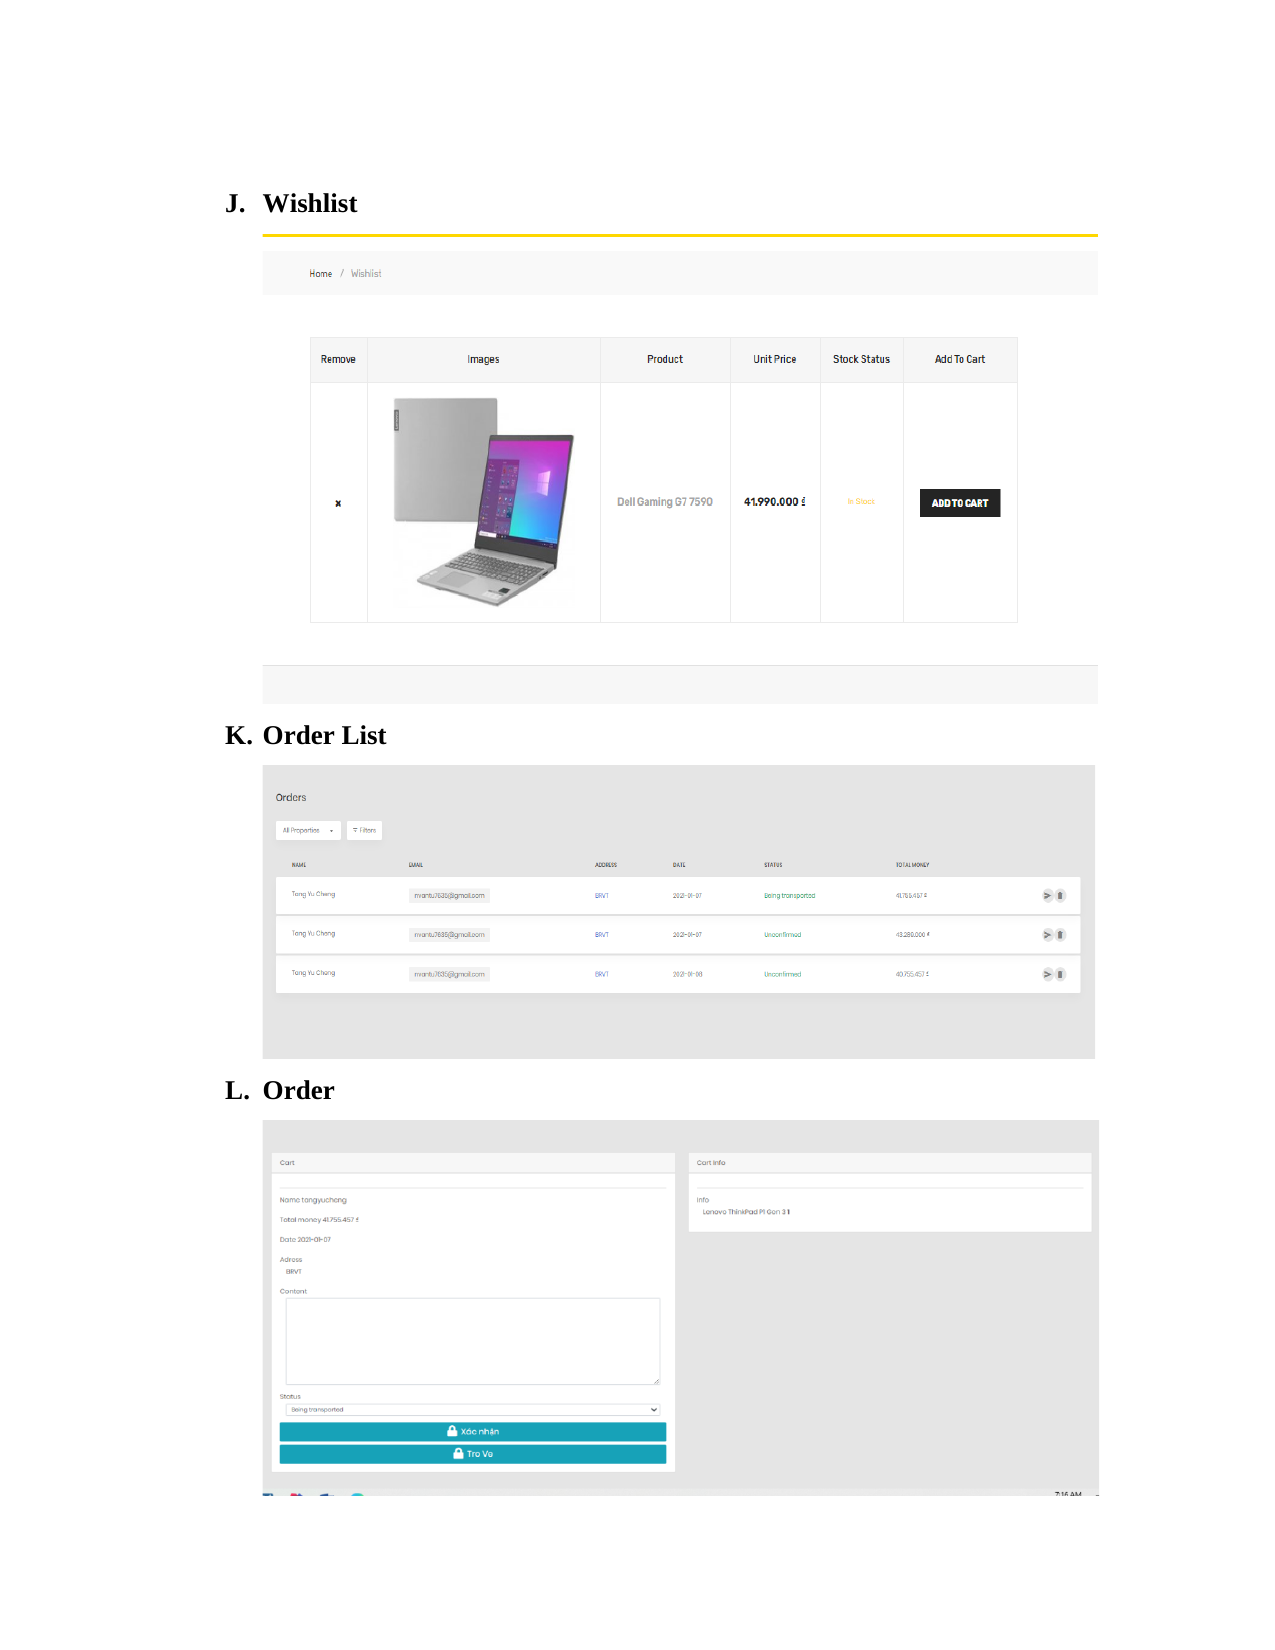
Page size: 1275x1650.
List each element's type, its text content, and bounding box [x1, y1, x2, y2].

list Wishlist [225, 187, 1125, 219]
picture [262, 234, 1098, 704]
list Order [225, 1074, 1125, 1105]
picture [262, 1120, 1100, 1496]
list Order List [225, 719, 1125, 750]
picture [262, 765, 1096, 1059]
